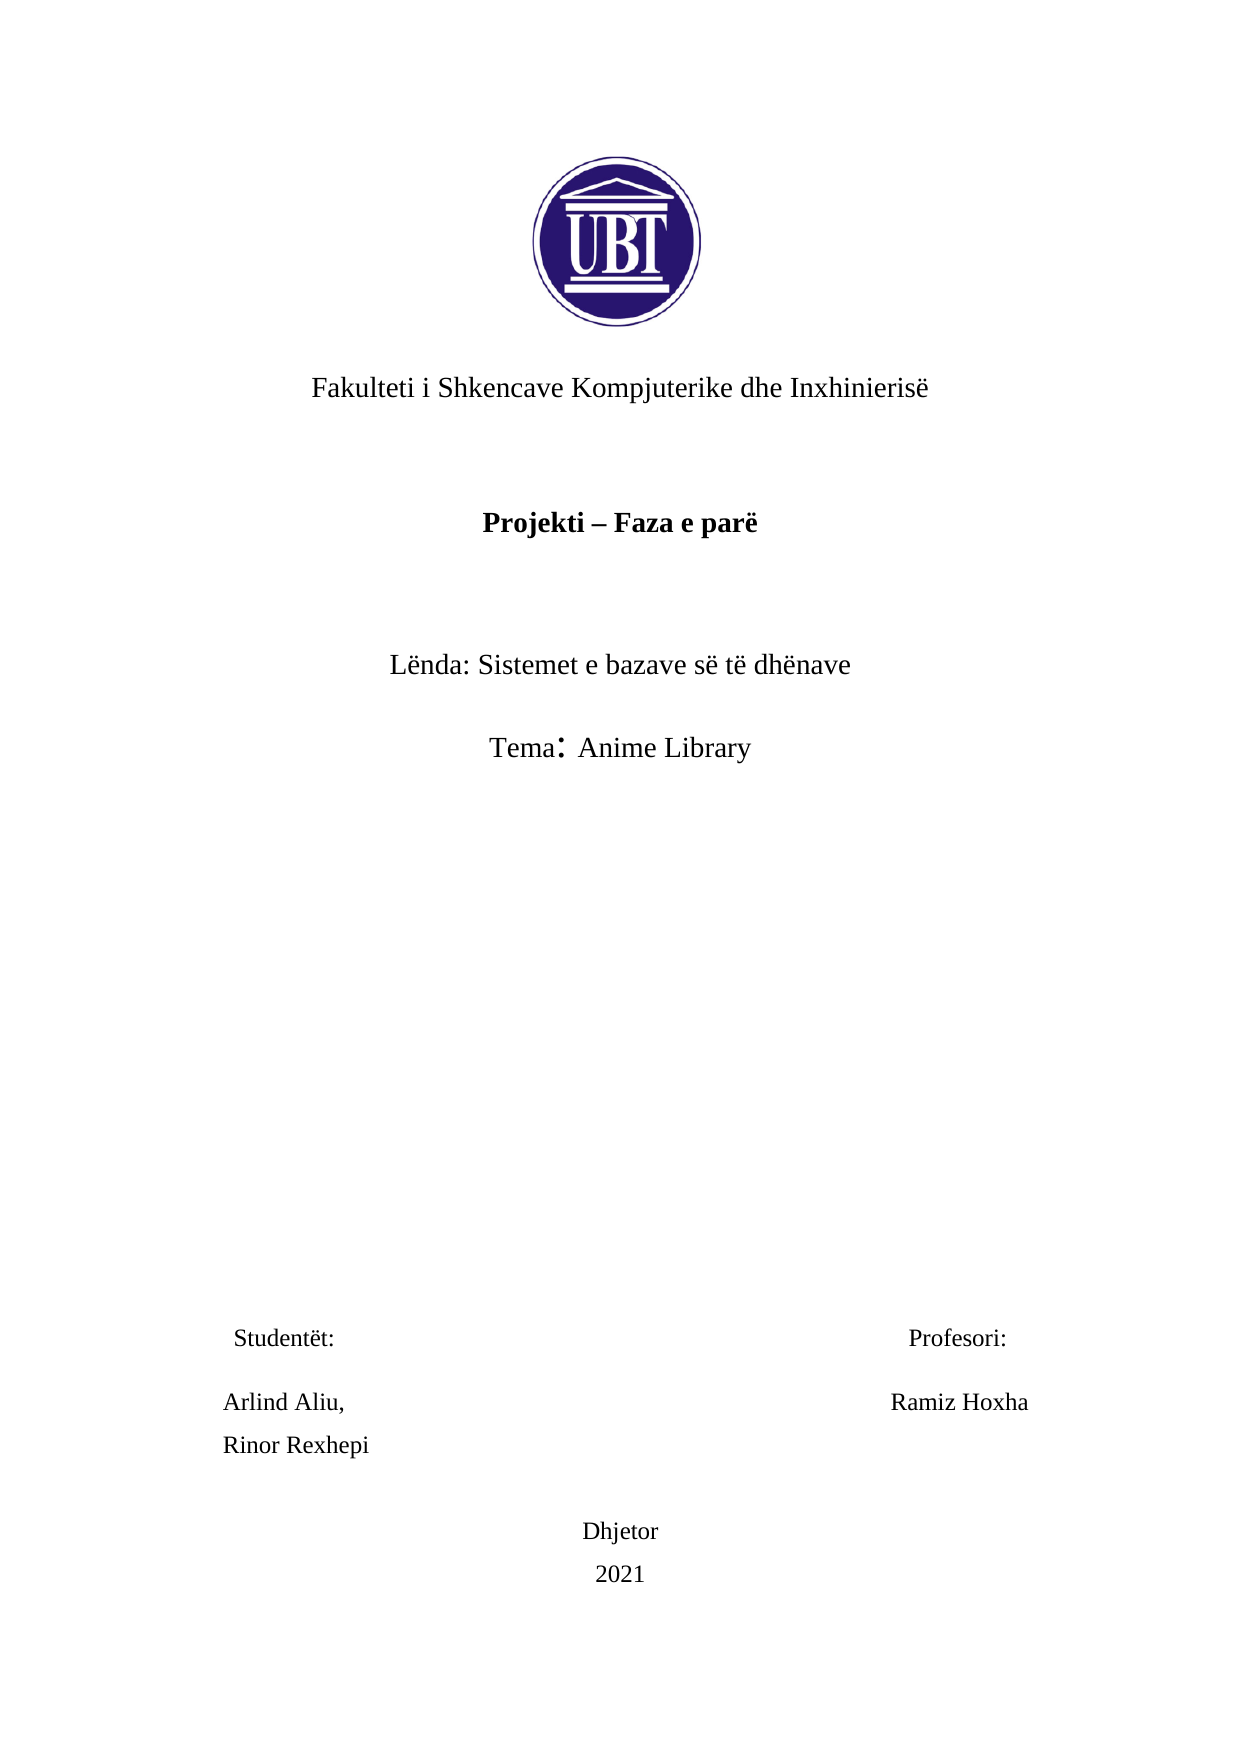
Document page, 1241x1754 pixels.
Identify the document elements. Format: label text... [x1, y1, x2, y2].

text Tema: Anime Library [148, 718, 1092, 766]
text Rinor Rexhepi [148, 1430, 583, 1459]
text Arlind Aliu, [148, 1387, 583, 1416]
text Ramiz Hoxha [658, 1387, 1092, 1416]
text 2021 [148, 1559, 1092, 1588]
text Projekti – Faza e parë [148, 505, 1092, 539]
text Studentët: Profesori: [148, 1323, 1092, 1352]
text Lënda: Sistemet e bazave së të dhënave [148, 647, 1092, 681]
picture [520, 147, 720, 336]
text Fakulteti i Shkencave Kompjuterike dhe Inxhinierisë [148, 370, 1092, 403]
text Dhjetor [148, 1516, 1092, 1545]
